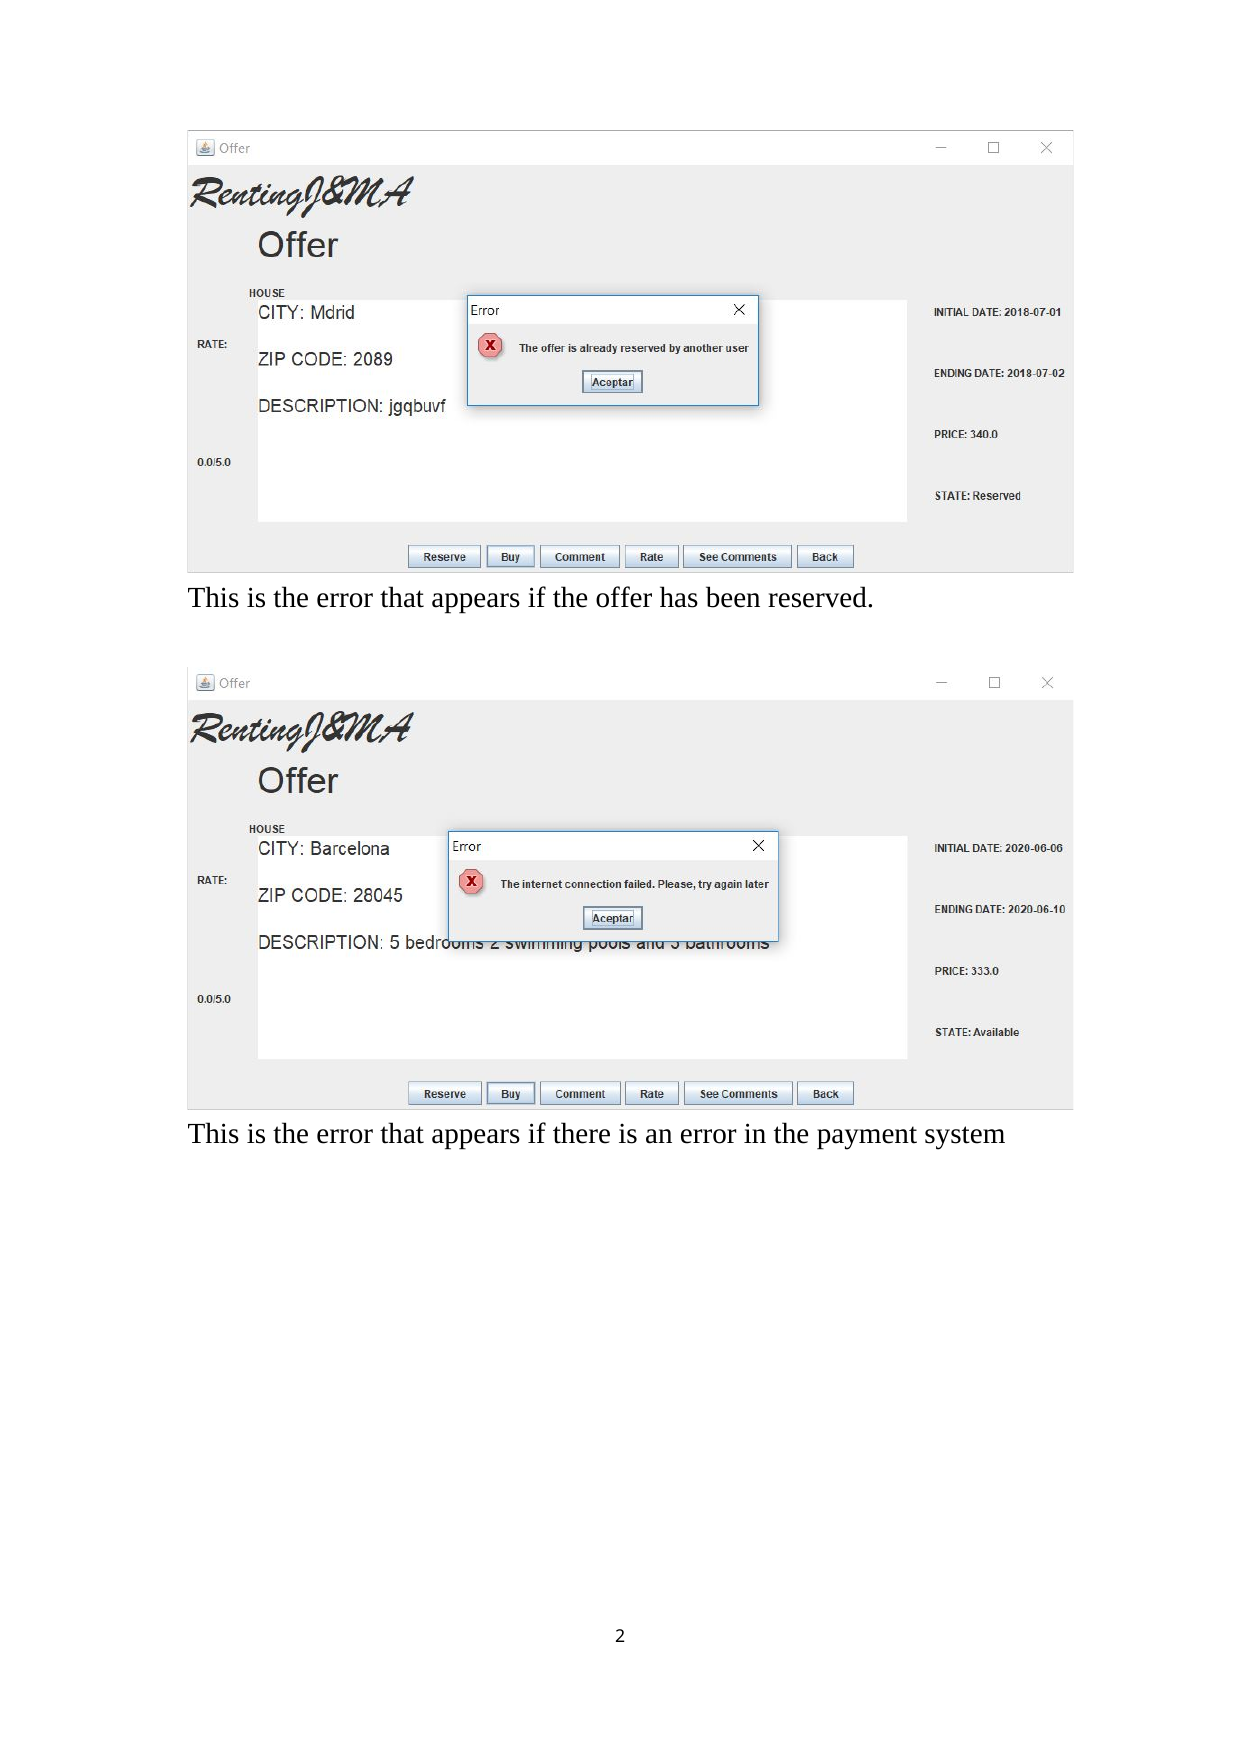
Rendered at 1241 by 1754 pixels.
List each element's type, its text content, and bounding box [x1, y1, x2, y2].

text This is the error that appears if the offer has been reserved. [187, 580, 1053, 614]
text This is the error that appears if there is an error in the payment system [187, 1117, 1053, 1150]
picture [187, 667, 1074, 1110]
picture [187, 130, 1074, 573]
